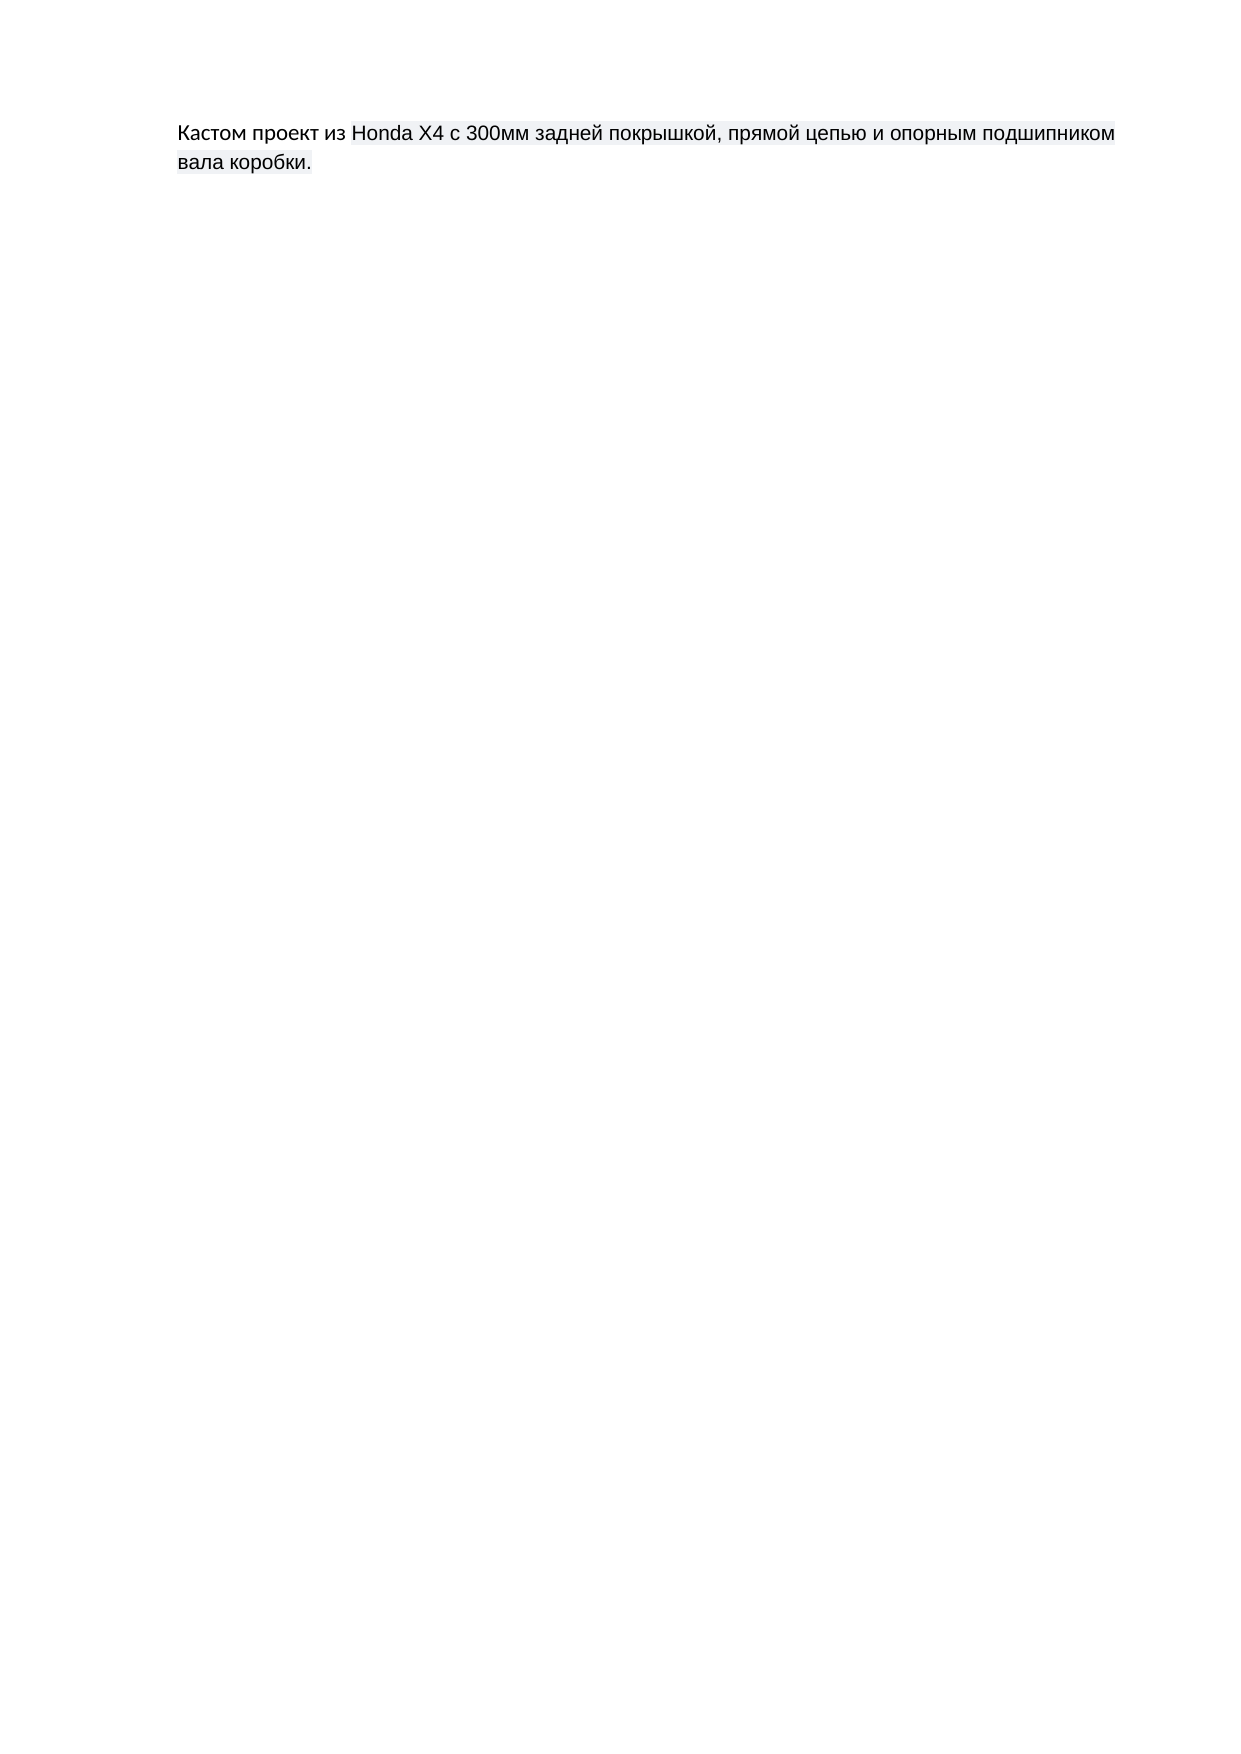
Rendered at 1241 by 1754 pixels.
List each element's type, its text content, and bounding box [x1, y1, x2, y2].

text Кастом проект из Honda X4 с 300мм задней покрышкой, прямой цепью и опорным подшипником вала коробки. [177, 118, 1152, 174]
